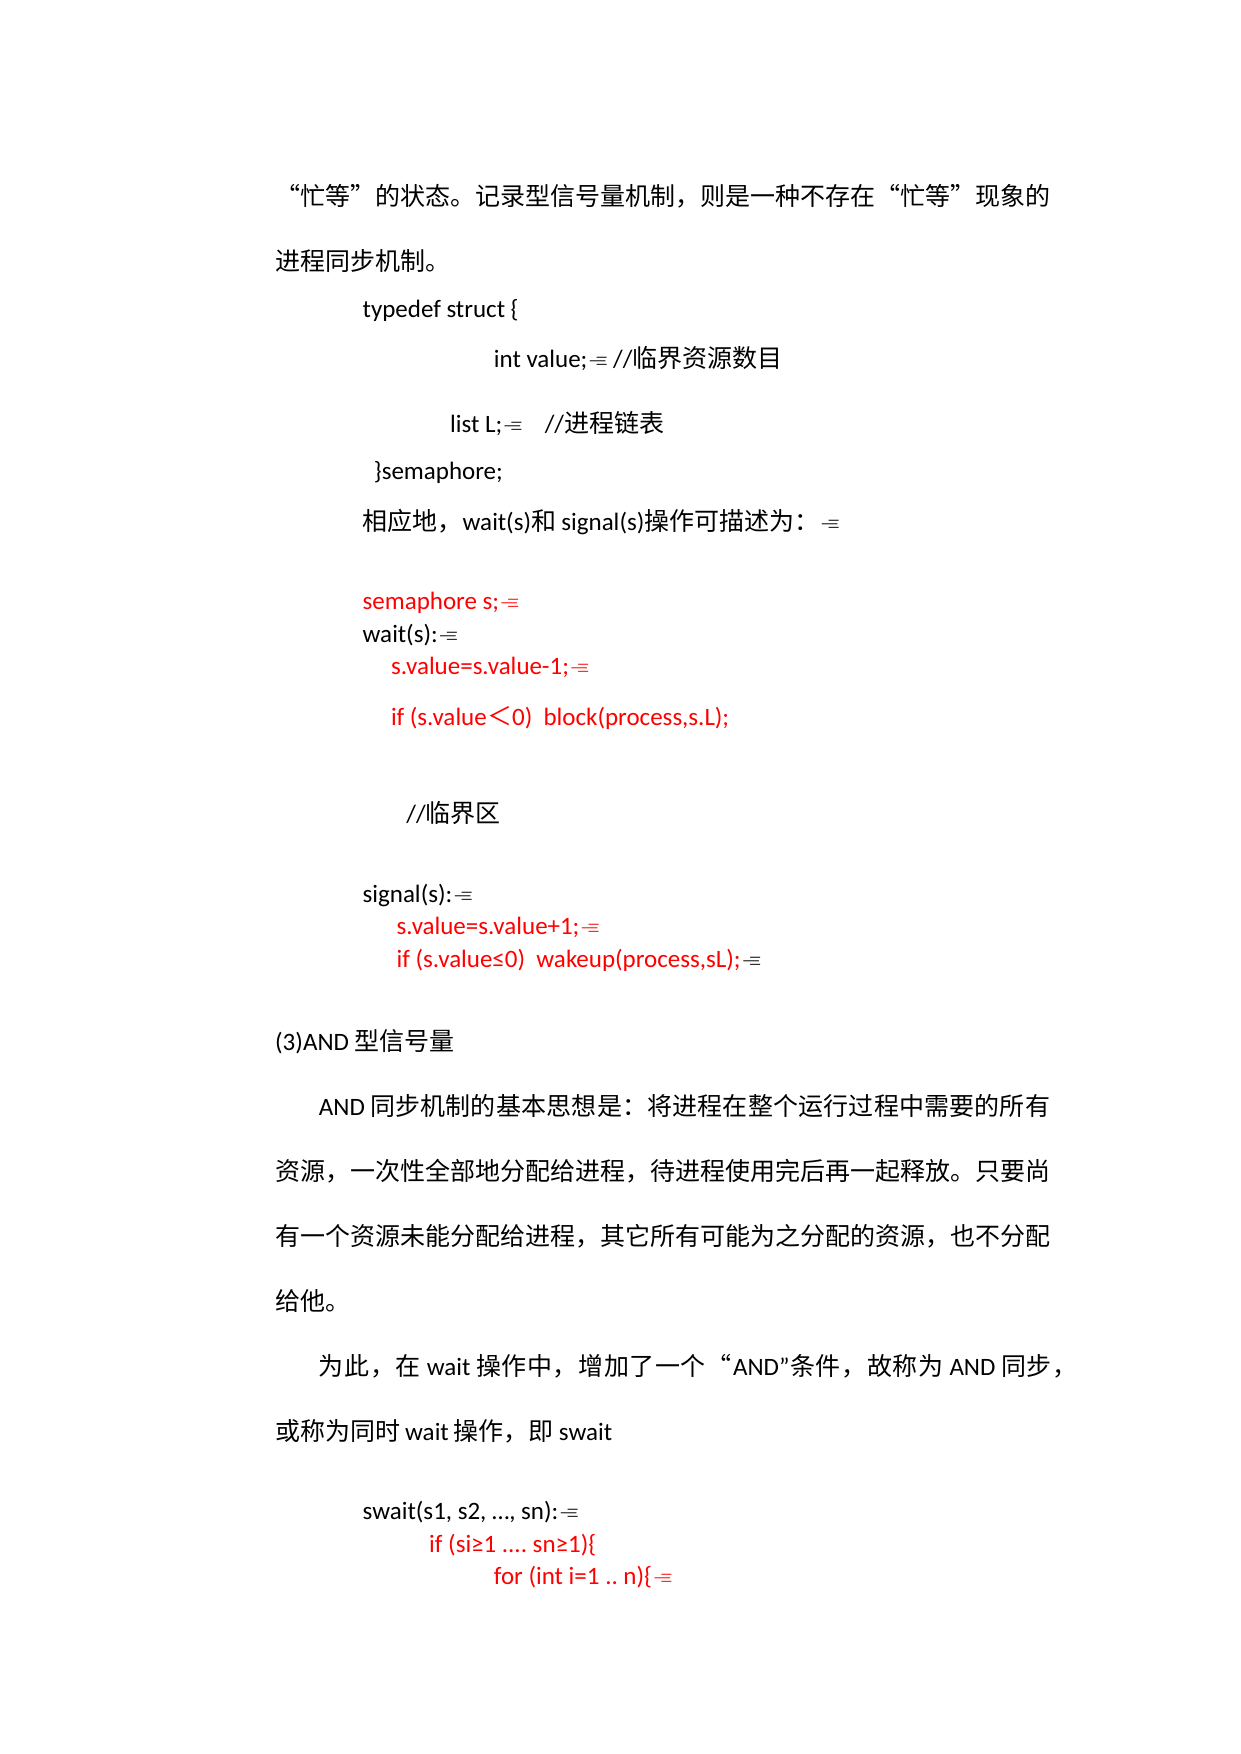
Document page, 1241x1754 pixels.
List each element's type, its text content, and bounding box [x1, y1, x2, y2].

list semaphore s; [319, 584, 1053, 617]
list signal(s): [319, 877, 1053, 909]
list typedef struct { [319, 292, 1053, 324]
list s.value=s.value+1; [319, 909, 1053, 942]
list 为此，在wait操作中，增加了一个“AND”条件，故称为AND同步，或称为同时wait操作，即swait [275, 1332, 1053, 1462]
list 相应地，wait(s)和signal(s)操作可描述为： [319, 487, 1053, 552]
list list L; //进程链表 [319, 389, 1053, 454]
list AND同步机制的基本思想是：将进程在整个运行过程中需要的所有资源，一次性全部地分配给进程，待进程使用完后再一起释放。只要尚有一个资源未能分配给进程，其它所有可能为之分配的资源，也不分配给他。 [275, 1072, 1053, 1332]
list int value; //临界资源数目 [450, 324, 1053, 389]
list if (s.value≤0) wakeup(process,sL); [319, 942, 1053, 974]
list }semaphore; [319, 454, 1053, 487]
list //临界区 [362, 779, 1053, 844]
list if (s.value＜0) block(process,s.L); [319, 682, 1053, 747]
list if (si≥1 .... sn≥1){ [362, 1527, 1053, 1559]
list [275, 162, 1053, 292]
list AND型信号量 [231, 1007, 1053, 1072]
list swait(s1, s2, …, sn): [319, 1494, 1053, 1527]
list for (int i=1 .. n){ [319, 1559, 1053, 1592]
list wait(s): [319, 617, 1053, 649]
list s.value=s.value-1; [319, 649, 1053, 682]
